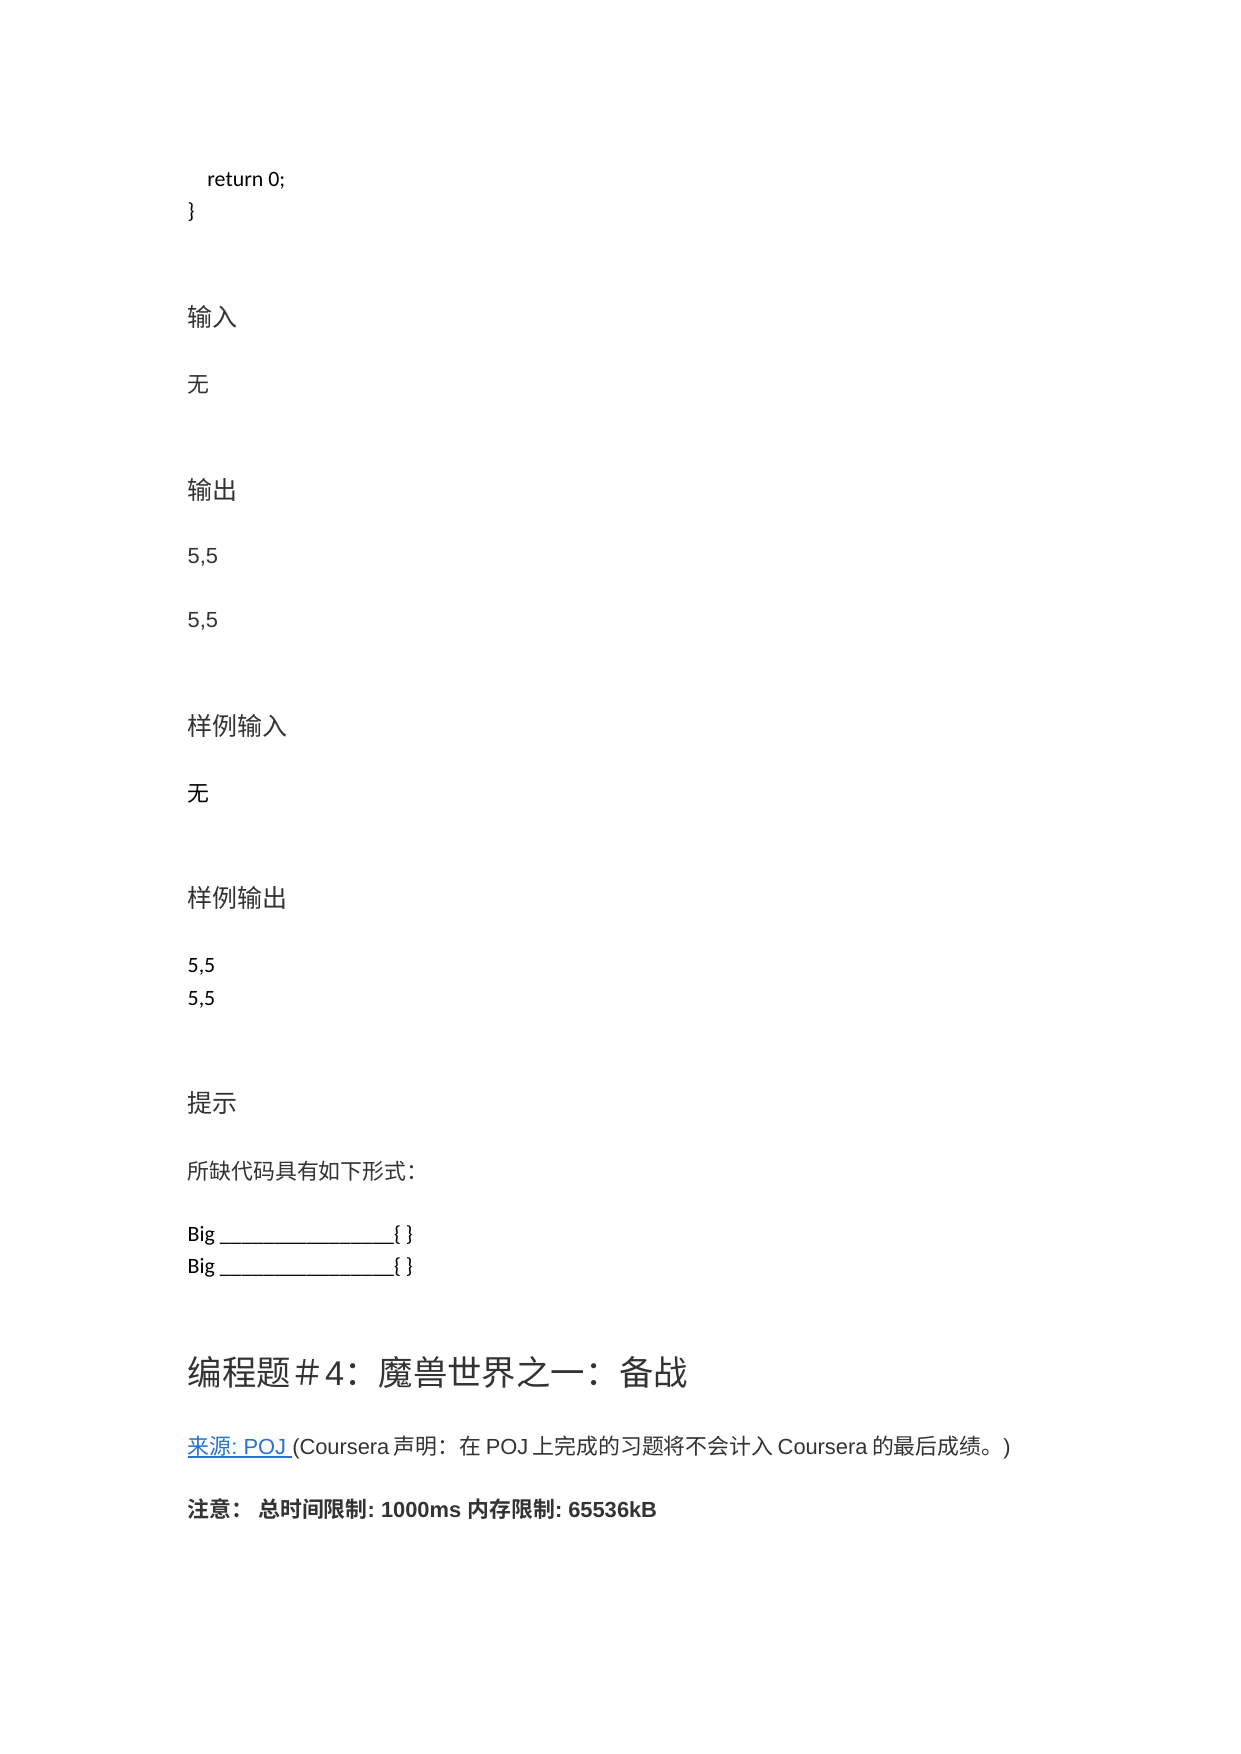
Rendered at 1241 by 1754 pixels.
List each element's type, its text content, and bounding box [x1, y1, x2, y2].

text Big ________________{ } [187, 1249, 1053, 1282]
text 来源: POJ (Coursera声明：在POJ上完成的习题将不会计入Coursera的最后成绩。) [187, 1428, 1053, 1461]
text 无 [187, 367, 1053, 399]
text 5,5 [187, 948, 1053, 981]
text Big ________________{ } [187, 1217, 1053, 1249]
text 无 [187, 776, 1053, 808]
text 5,5 [187, 603, 1053, 636]
subtitle 提示 [187, 1069, 1053, 1134]
text 5,5 [187, 539, 1053, 572]
text } [187, 194, 1053, 227]
text 注意： 总时间限制: 1000ms 内存限制: 65536kB [187, 1492, 1053, 1524]
subtitle 输出 [187, 456, 1053, 521]
text return 0; [187, 162, 1053, 194]
subtitle 样例输出 [187, 864, 1053, 929]
subtitle 输入 [187, 283, 1053, 348]
text 所缺代码具有如下形式： [187, 1153, 1053, 1186]
subtitle 样例输入 [187, 692, 1053, 757]
text 5,5 [187, 981, 1053, 1013]
subtitle 编程题＃4：魔兽世界之一：备战 [187, 1338, 1053, 1403]
